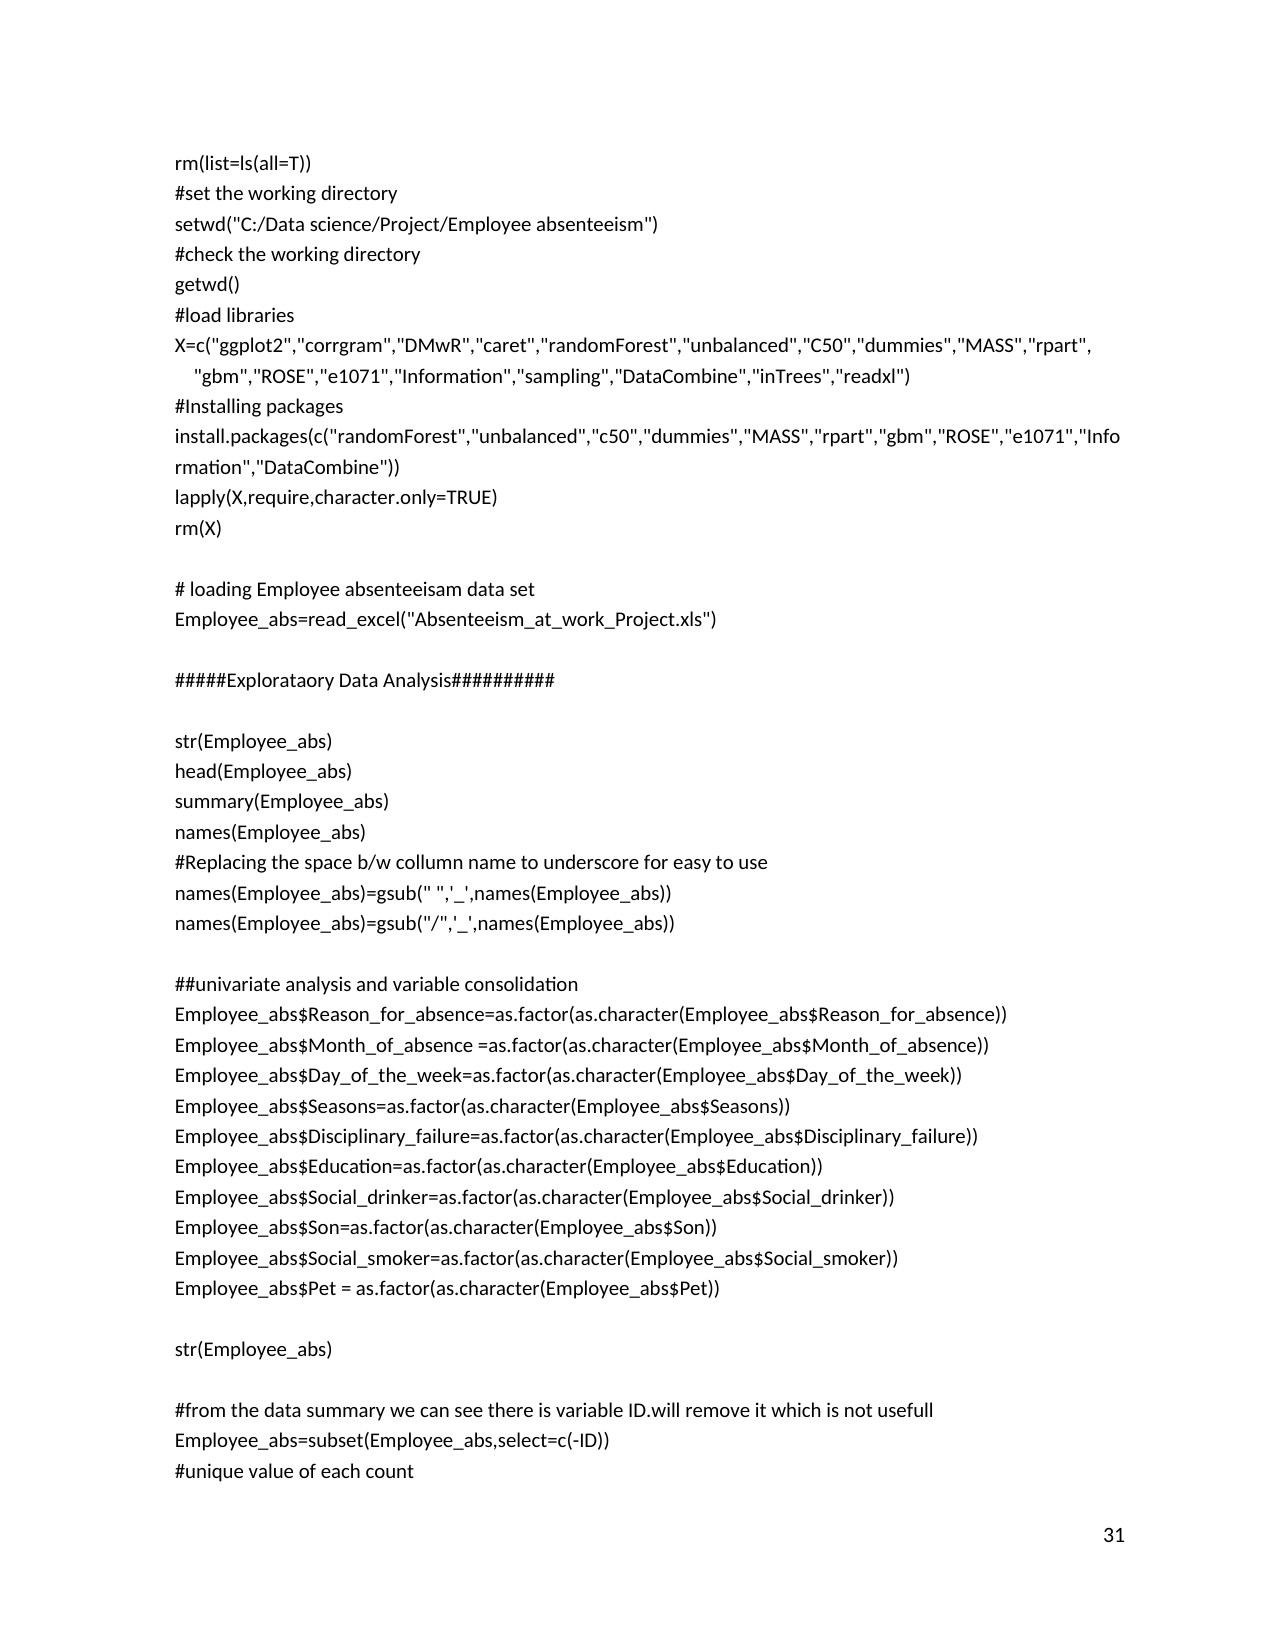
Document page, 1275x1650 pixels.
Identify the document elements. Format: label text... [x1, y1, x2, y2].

list summary(Employee_abs) [174, 789, 1125, 814]
list names(Employee_abs)=gsub(" ",'_',names(Employee_abs)) [174, 880, 1125, 905]
list Employee_abs$Seasons=as.factor(as.character(Employee_abs$Seasons)) [174, 1093, 1125, 1118]
list #set the working directory [174, 180, 1125, 206]
list Employee_abs$Education=as.factor(as.character(Employee_abs$Education)) [174, 1154, 1125, 1179]
list # loading Employee absenteeisam data set [174, 576, 1125, 601]
list getwd() [174, 272, 1125, 297]
list Employee_abs$Disciplinary_failure=as.factor(as.character(Employee_abs$Disciplinary_failure)) [174, 1123, 1125, 1149]
list lapply(X,require,character.only=TRUE) [174, 484, 1125, 510]
list Employee_abs$Social_drinker=as.factor(as.character(Employee_abs$Social_drinker)) [174, 1184, 1125, 1209]
list rm(list=ls(all=T)) [174, 150, 1125, 175]
list Employee_abs$Month_of_absence =as.factor(as.character(Employee_abs$Month_of_absence)) [174, 1032, 1125, 1057]
list X=c("ggplot2","corrgram","DMwR","caret","randomForest","unbalanced","C50","dummies","MASS","rpart", [174, 332, 1125, 358]
list str(Employee_abs) [174, 1336, 1125, 1362]
list Employee_abs=subset(Employee_abs,select=c(-ID)) [174, 1427, 1125, 1453]
list names(Employee_abs) [174, 819, 1125, 844]
list rm(X) [174, 515, 1125, 540]
list #Replacing the space b/w collumn name to underscore for easy to use [174, 849, 1125, 875]
list install.packages(c("randomForest","unbalanced","c50","dummies","MASS","rpart","gbm","ROSE","e1071","Information","DataCombine")) [174, 424, 1125, 479]
list Employee_abs$Reason_for_absence=as.factor(as.character(Employee_abs$Reason_for_absence)) [174, 1002, 1125, 1027]
list #from the data summary we can see there is variable ID.will remove it which is not usefull [174, 1397, 1125, 1422]
list #check the working directory [174, 241, 1125, 267]
list #load libraries [174, 302, 1125, 327]
list Employee_abs$Day_of_the_week=as.factor(as.character(Employee_abs$Day_of_the_week)) [174, 1062, 1125, 1088]
list #####Explorataory Data Analysis########## [174, 667, 1125, 692]
list Employee_abs$Son=as.factor(as.character(Employee_abs$Son)) [174, 1214, 1125, 1240]
list ##univariate analysis and variable consolidation [174, 971, 1125, 997]
list names(Employee_abs)=gsub("/",'_',names(Employee_abs)) [174, 910, 1125, 936]
list head(Employee_abs) [174, 758, 1125, 784]
list setwd("C:/Data science/Project/Employee absenteeism") [174, 211, 1125, 236]
list "gbm","ROSE","e1071","Information","sampling","DataCombine","inTrees","readxl") [174, 363, 1125, 388]
list Employee_abs=read_excel("Absenteeism_at_work_Project.xls") [174, 606, 1125, 632]
list Employee_abs$Pet = as.factor(as.character(Employee_abs$Pet)) [174, 1275, 1125, 1301]
list #Installing packages [174, 393, 1125, 419]
list str(Employee_abs) [174, 728, 1125, 753]
list Employee_abs$Social_smoker=as.factor(as.character(Employee_abs$Social_smoker)) [174, 1245, 1125, 1270]
list #unique value of each count [174, 1458, 1125, 1483]
